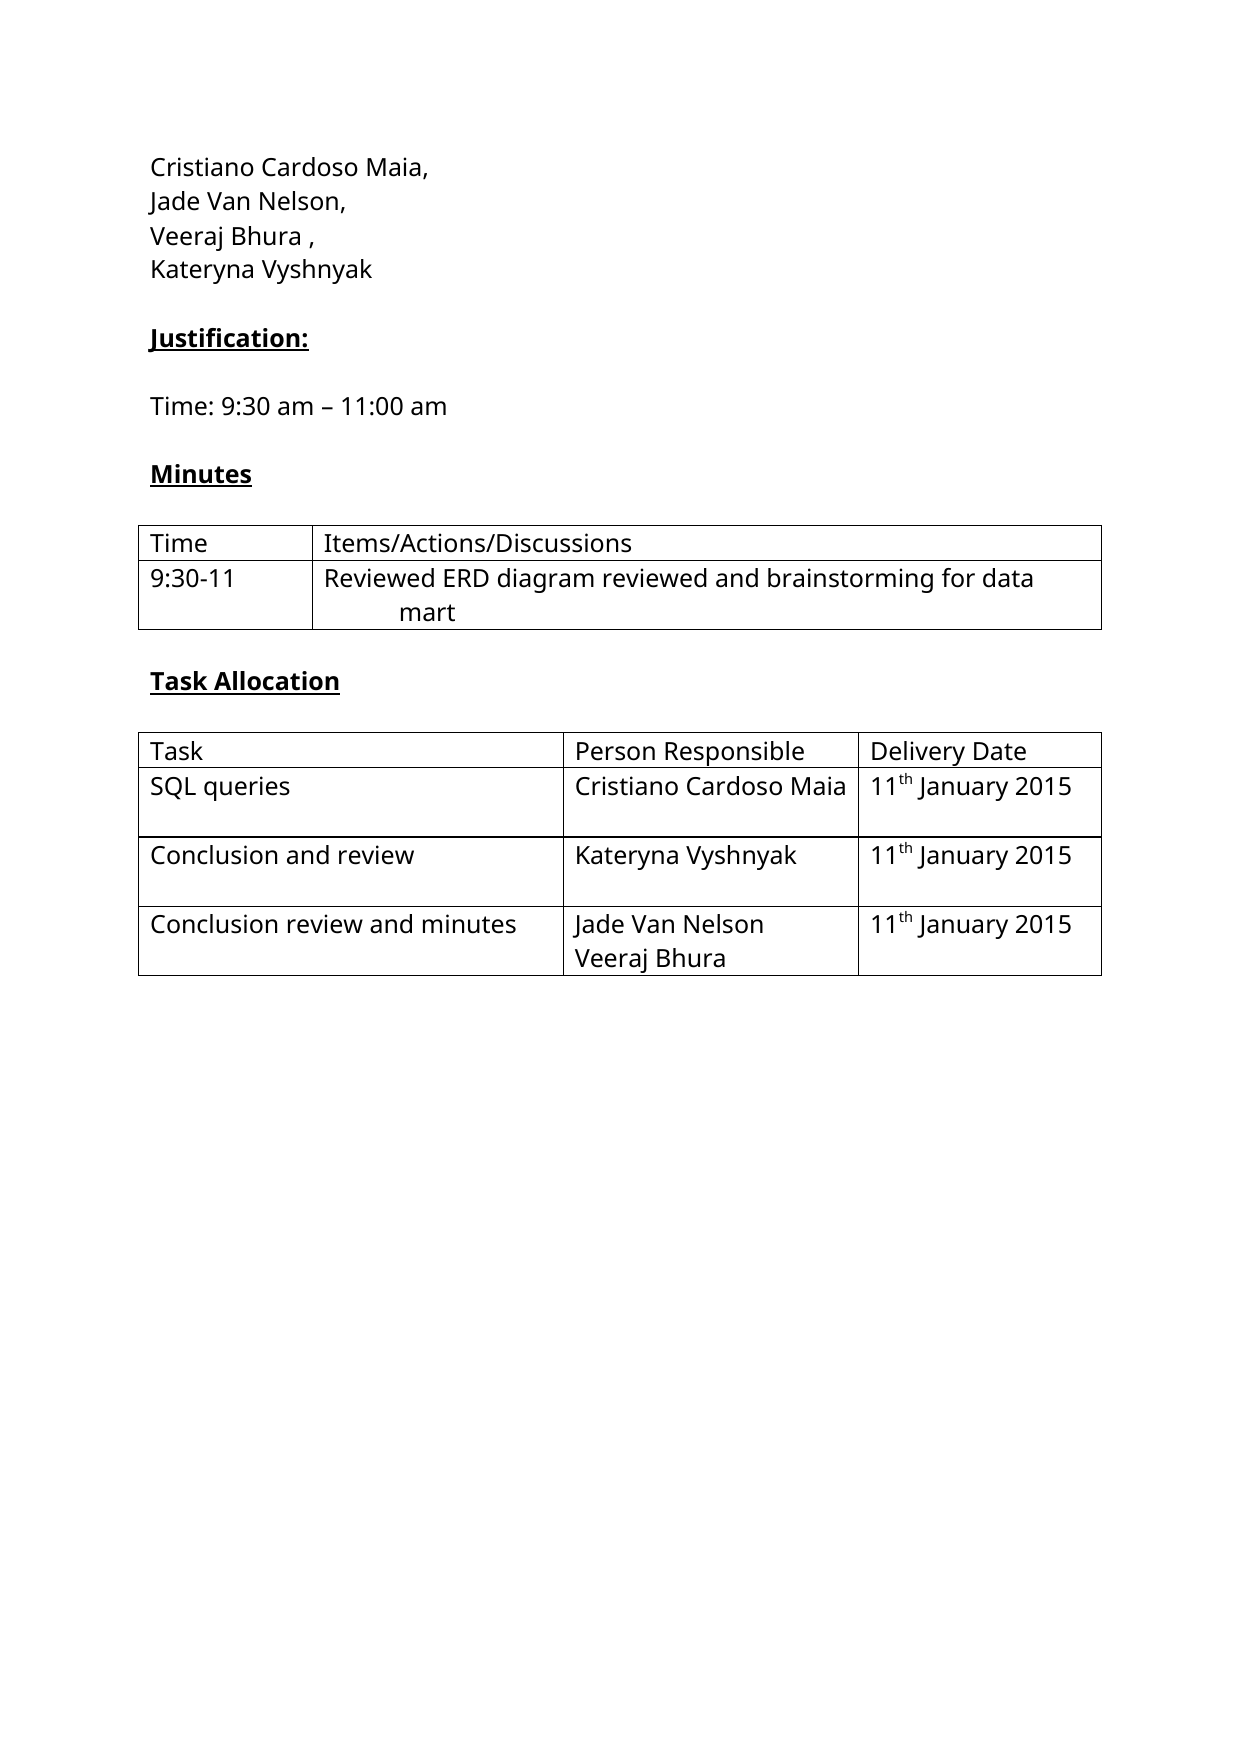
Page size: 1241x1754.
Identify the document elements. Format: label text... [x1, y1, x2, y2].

table_cell Kateryna Vyshnyak [564, 838, 858, 906]
table_cell 11th January 2015 [859, 838, 1101, 906]
text Task Allocation [150, 664, 1090, 698]
text Jade Van Nelson, [150, 184, 1090, 218]
table_header Task [139, 733, 563, 767]
table_cell 11th January 2015 [859, 907, 1101, 975]
table_header Person Responsible [564, 733, 858, 767]
table_header Time [139, 526, 312, 560]
table_cell Reviewed ERD diagram reviewed and brainstorming for data mart [313, 561, 1101, 629]
table_header Items/Actions/Discussions [313, 526, 1101, 560]
table_cell Conclusion review and minutes [139, 907, 563, 975]
text Justification: [150, 320, 1090, 354]
table_cell SQL queries [139, 768, 563, 836]
text Kateryna Vyshnyak [150, 252, 1090, 286]
table_cell Cristiano Cardoso Maia [564, 768, 858, 836]
text Veeraj Bhura , [150, 218, 1090, 252]
table_header Delivery Date [859, 733, 1101, 767]
table_cell Jade Van Nelson Veeraj Bhura [564, 907, 858, 975]
table_cell 9:30-11 [139, 561, 312, 629]
text Minutes [150, 457, 1090, 491]
table_cell 11th January 2015 [859, 768, 1101, 836]
text Time: 9:30 am – 11:00 am [150, 388, 1090, 422]
text Cristiano Cardoso Maia, [150, 150, 1090, 184]
table_cell Conclusion and review [139, 838, 563, 906]
